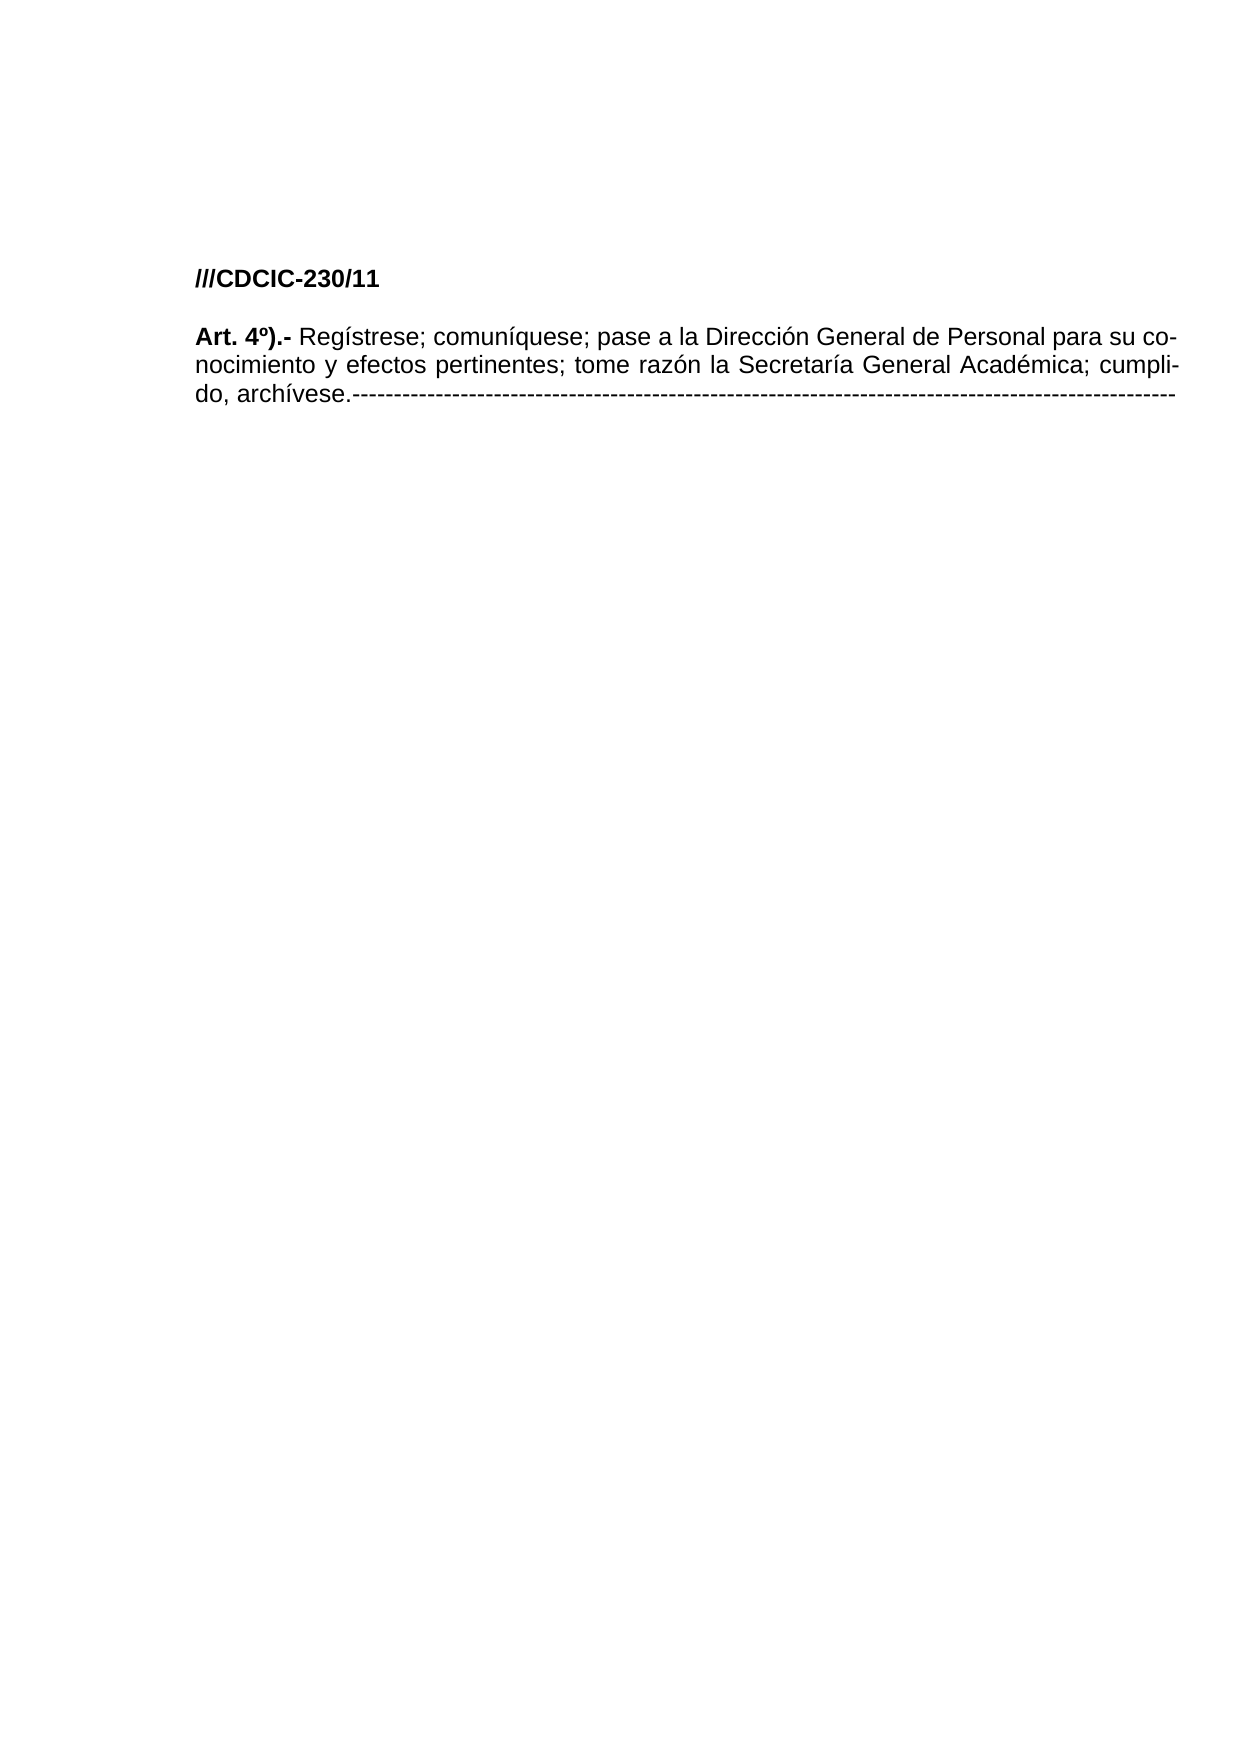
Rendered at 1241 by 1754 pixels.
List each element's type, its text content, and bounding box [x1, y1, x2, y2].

text Art. 4º).- Regístrese; comuníquese; pase a la Dirección General de Personal para su co- [195, 322, 1181, 350]
text ///CDCIC-230/11 [195, 266, 1181, 293]
text nocimiento y efectos pertinentes; tome razón la Secretaría General Académica; cumpli-do, archívese.--------------------------------------------------------------------------------------------------- [195, 350, 1181, 408]
